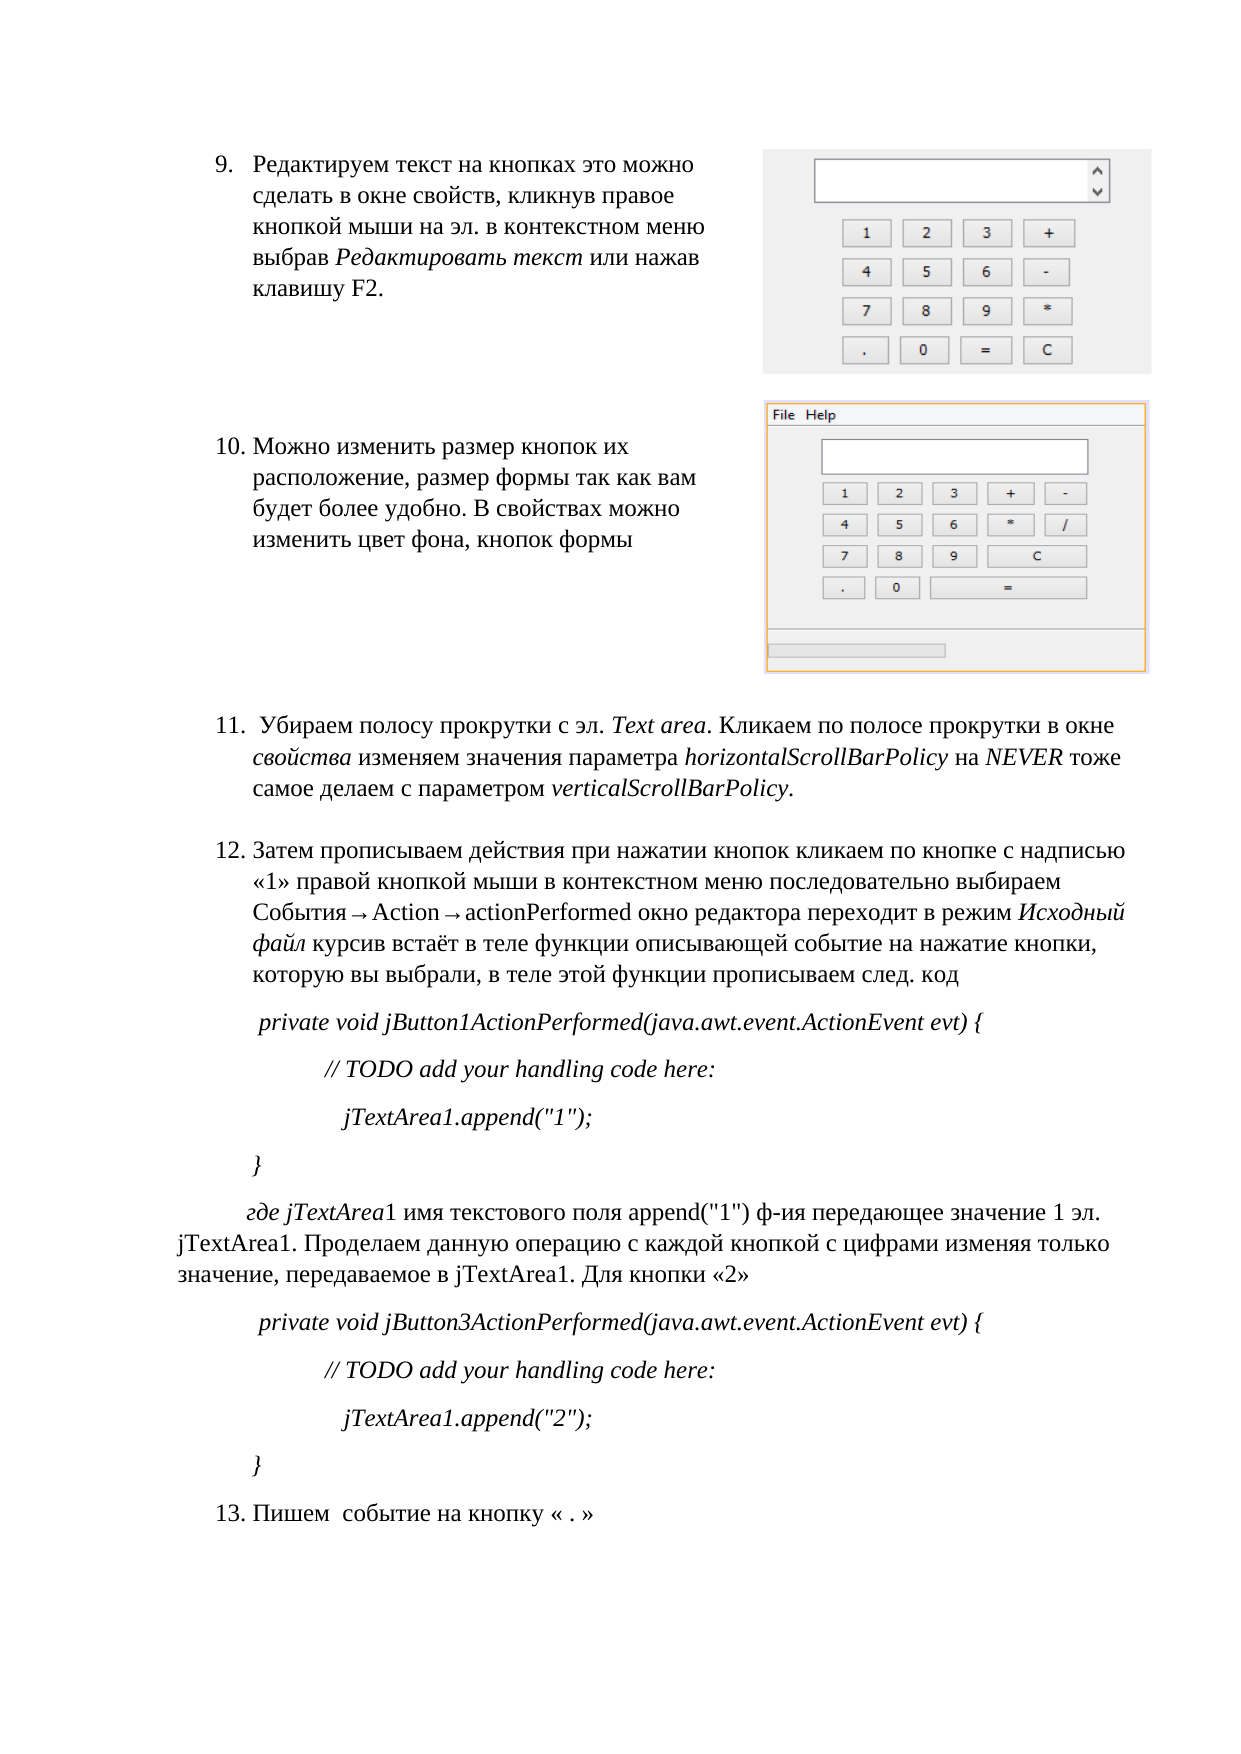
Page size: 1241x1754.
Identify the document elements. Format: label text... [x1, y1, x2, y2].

text // TODO add your handling code here: [251, 1054, 1152, 1083]
picture [763, 400, 1152, 674]
text } [251, 1450, 1152, 1479]
list Пишем событие на кнопку « . » [215, 1498, 1152, 1527]
text где jTextArea1 имя текстового поля append("1") ф-ия передающее значение 1 эл. jTextArea1. Проделаем данную операцию с каждой кнопкой с цифрами изменяя только значение, передаваемое в jTextArea1. Для кнопки «2» [177, 1197, 1152, 1288]
text private void jButton3ActionPerformed(java.awt.event.ActionEvent evt) { [177, 1307, 1152, 1336]
text // TODO add your handling code here: [251, 1355, 1152, 1384]
list Редактируем текст на кнопках это можно сделать в окне свойств, кликнув правое кнопкой мыши на эл. в контекстном меню выбрав Редактировать текст или нажав клавишу F2. [215, 149, 762, 302]
list Убираем полосу прокрутки с эл. Text area. Кликаем по полосе прокрутки в окне свойства изменяем значения параметра horizontalScrollBarPolicy на NEVER тоже самое делаем с параметром verticalScrollBarPolicy. [215, 711, 1152, 801]
list Можно изменить размер кнопок их расположение, размер формы так как вам будет более удобно. В свойствах можно изменить цвет фона, кнопок формы [215, 431, 763, 553]
text private void jButton1ActionPerformed(java.awt.event.ActionEvent evt) { [177, 1007, 1152, 1035]
text jTextArea1.append("2"); [177, 1403, 1152, 1431]
text } [251, 1150, 1152, 1178]
text jTextArea1.append("1"); [177, 1102, 1152, 1131]
list Затем прописываем действия при нажатии кнопок кликаем по кнопке с надписью «1» правой кнопкой мыши в контекстном меню последовательно выбираем События→Action→actionPerformed окно редактора переходит в режим Исходный файл курсив встаёт в теле функции описывающей событие на нажатие кнопки, которую вы выбрали, в теле этой функции прописываем след. код [215, 835, 1152, 988]
picture [762, 149, 1152, 374]
